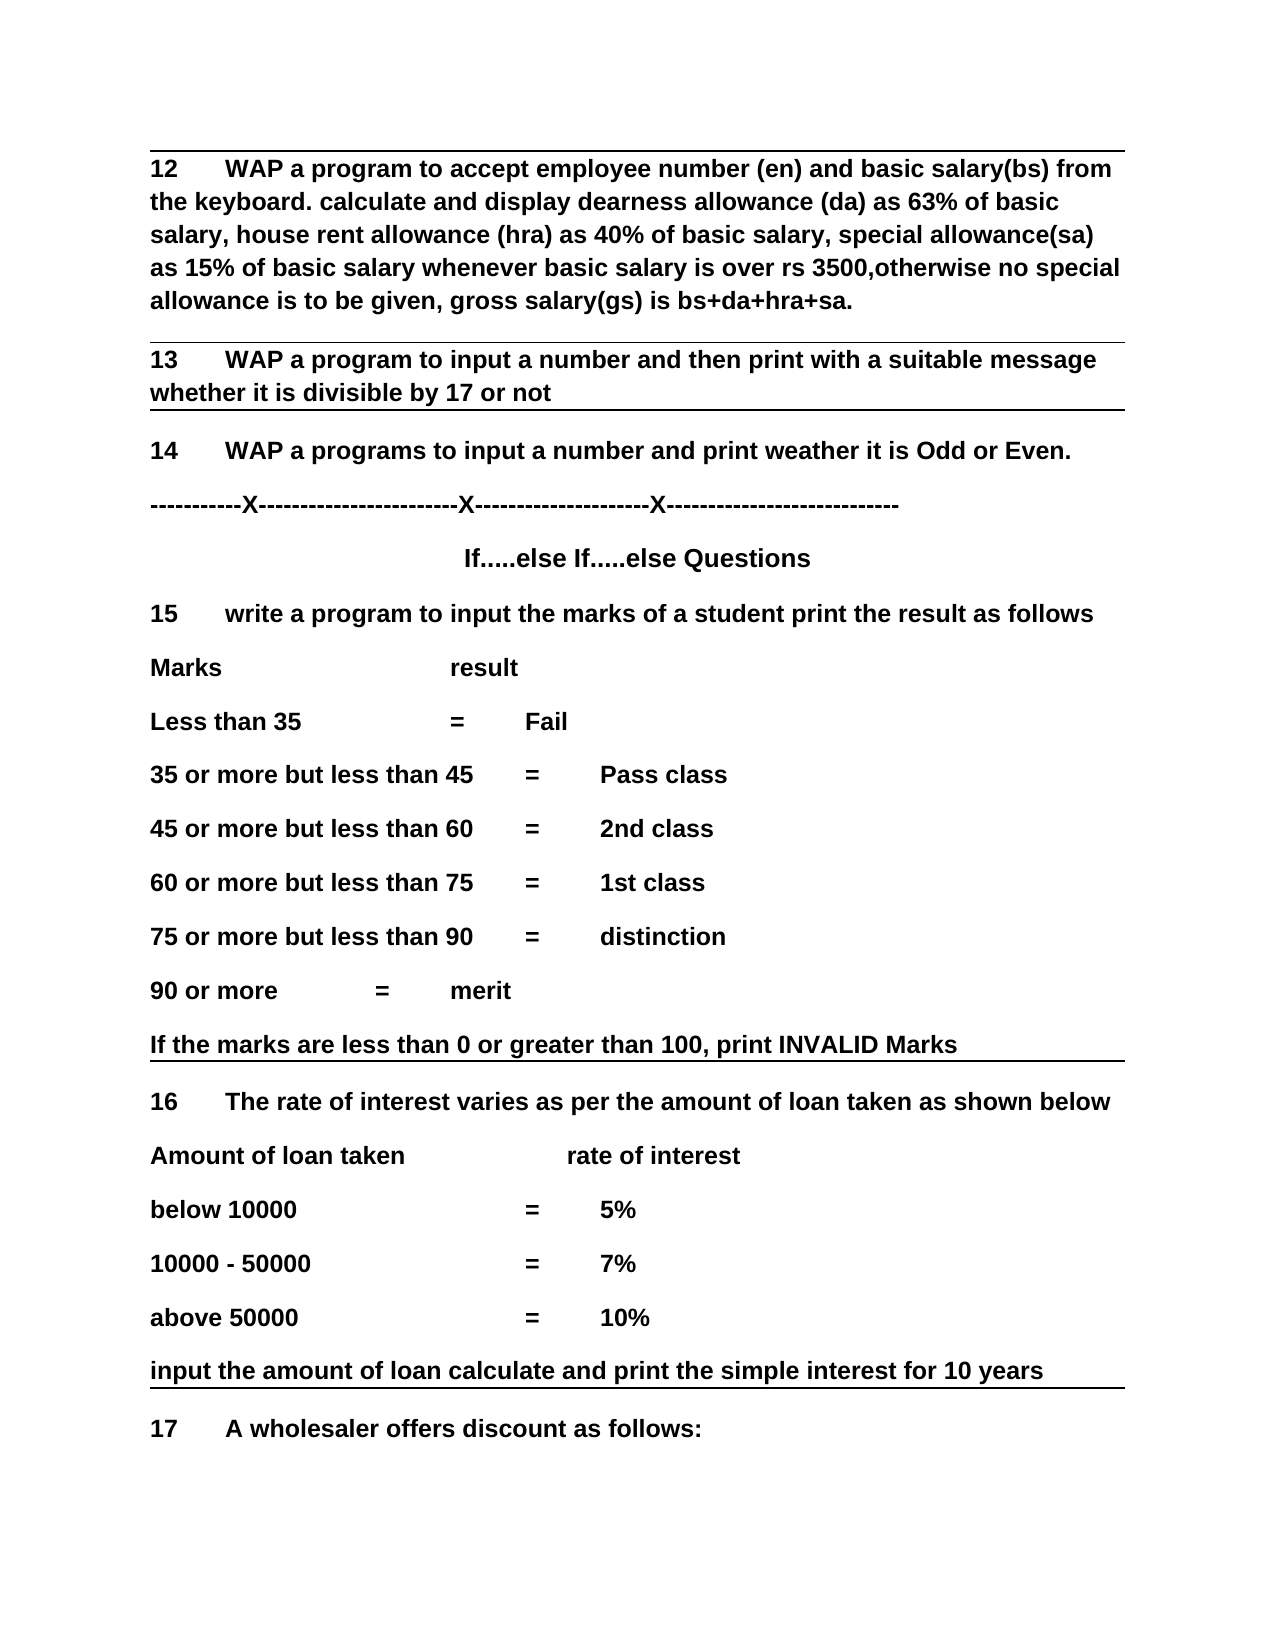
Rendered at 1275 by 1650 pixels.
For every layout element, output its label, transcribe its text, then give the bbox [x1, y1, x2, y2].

text Amount of loan taken rate of interest [150, 1141, 1125, 1170]
text 12 WAP a program to accept employee number (en) and basic salary(bs) from the keyboard. calculate and display dearness allowance (da) as 63% of basic salary, house rent allowance (hra) as 40% of basic salary, special allowance(sa) as 15% of basic salary whenever basic salary is over rs 3500,otherwise no special allowance is to be given, gross salary(gs) is bs+da+hra+sa. [150, 152, 1125, 317]
text input the amount of loan calculate and print the simple interest for 10 years [150, 1356, 1125, 1387]
text 16 The rate of interest varies as per the amount of loan taken as shown below [150, 1087, 1125, 1116]
text 60 or more but less than 75 = 1st class [150, 868, 1125, 897]
text If.....else If.....else Questions [150, 543, 1125, 573]
text below 10000 = 5% [150, 1195, 1125, 1223]
text 15 write a program to input the marks of a student print the result as follows [150, 599, 1125, 627]
text 13 WAP a program to input a number and then print with a suitable message whether it is divisible by 17 or not [150, 343, 1125, 409]
text 45 or more but less than 60 = 2nd class [150, 814, 1125, 843]
text 10000 - 50000 = 7% [150, 1249, 1125, 1277]
text If the marks are less than 0 or greater than 100, print INVALID Marks [150, 1029, 1125, 1060]
text Less than 35 = Fail [150, 706, 1125, 735]
text 17 A wholesaler offers discount as follows: [150, 1414, 1125, 1443]
text above 50000 = 10% [150, 1302, 1125, 1331]
text 90 or more = merit [150, 976, 1125, 1004]
text 35 or more but less than 45 = Pass class [150, 760, 1125, 789]
text -----------X------------------------X---------------------X---------------------------- [150, 490, 1125, 518]
text 75 or more but less than 90 = distinction [150, 922, 1125, 951]
text 14 WAP a programs to input a number and print weather it is Odd or Even. [150, 436, 1125, 464]
text Marks result [150, 653, 1125, 681]
